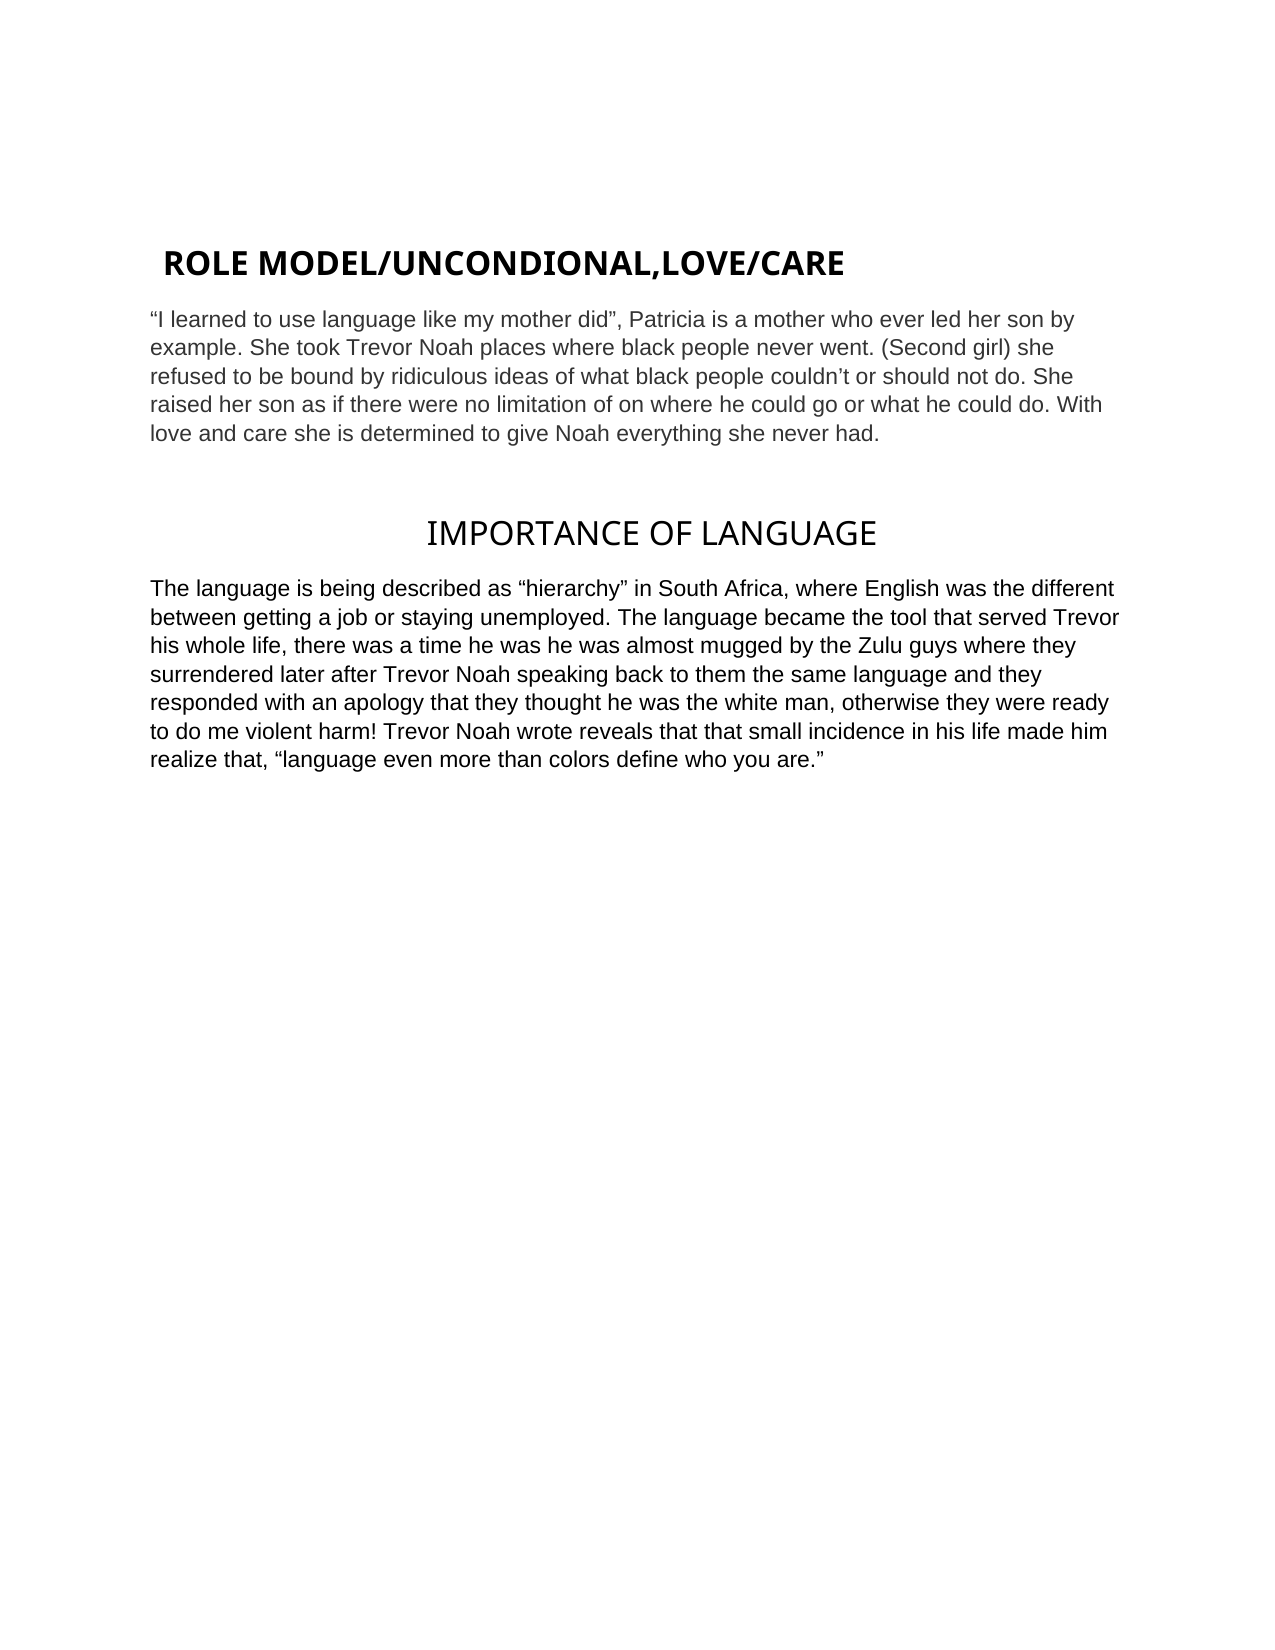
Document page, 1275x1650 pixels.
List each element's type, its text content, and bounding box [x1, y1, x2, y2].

text ROLE MODEL/UNCONDIONAL,LOVE/CARE [150, 240, 1125, 286]
text IMPORTANCE OF LANGUAGE [150, 510, 1125, 555]
text The language is being described as “hierarchy” in South Africa, where English was the different between getting a job or staying unemployed. The language became the tool that served Trevor his whole life, there was a time he was he was almost mugged by the Zulu guys where they surrendered later after Trevor Noah speaking back to them the same language and they responded with an apology that they thought he was the white man, otherwise they were ready to do me violent harm! Trevor Noah wrote reveals that that small incidence in his life made him realize that, “language even more than colors define who you are.” [150, 575, 1125, 772]
text “I learned to use language like my mother did”, Patricia is a mother who ever led her son by example. She took Trevor Noah places where black people never went. (Second girl) she refused to be bound by ridiculous ideas of what black people couldn’t or should not do. She raised her son as if there were no limitation of on where he could go or what he could do. With love and care she is determined to give Noah everything she never had. [150, 306, 1125, 446]
